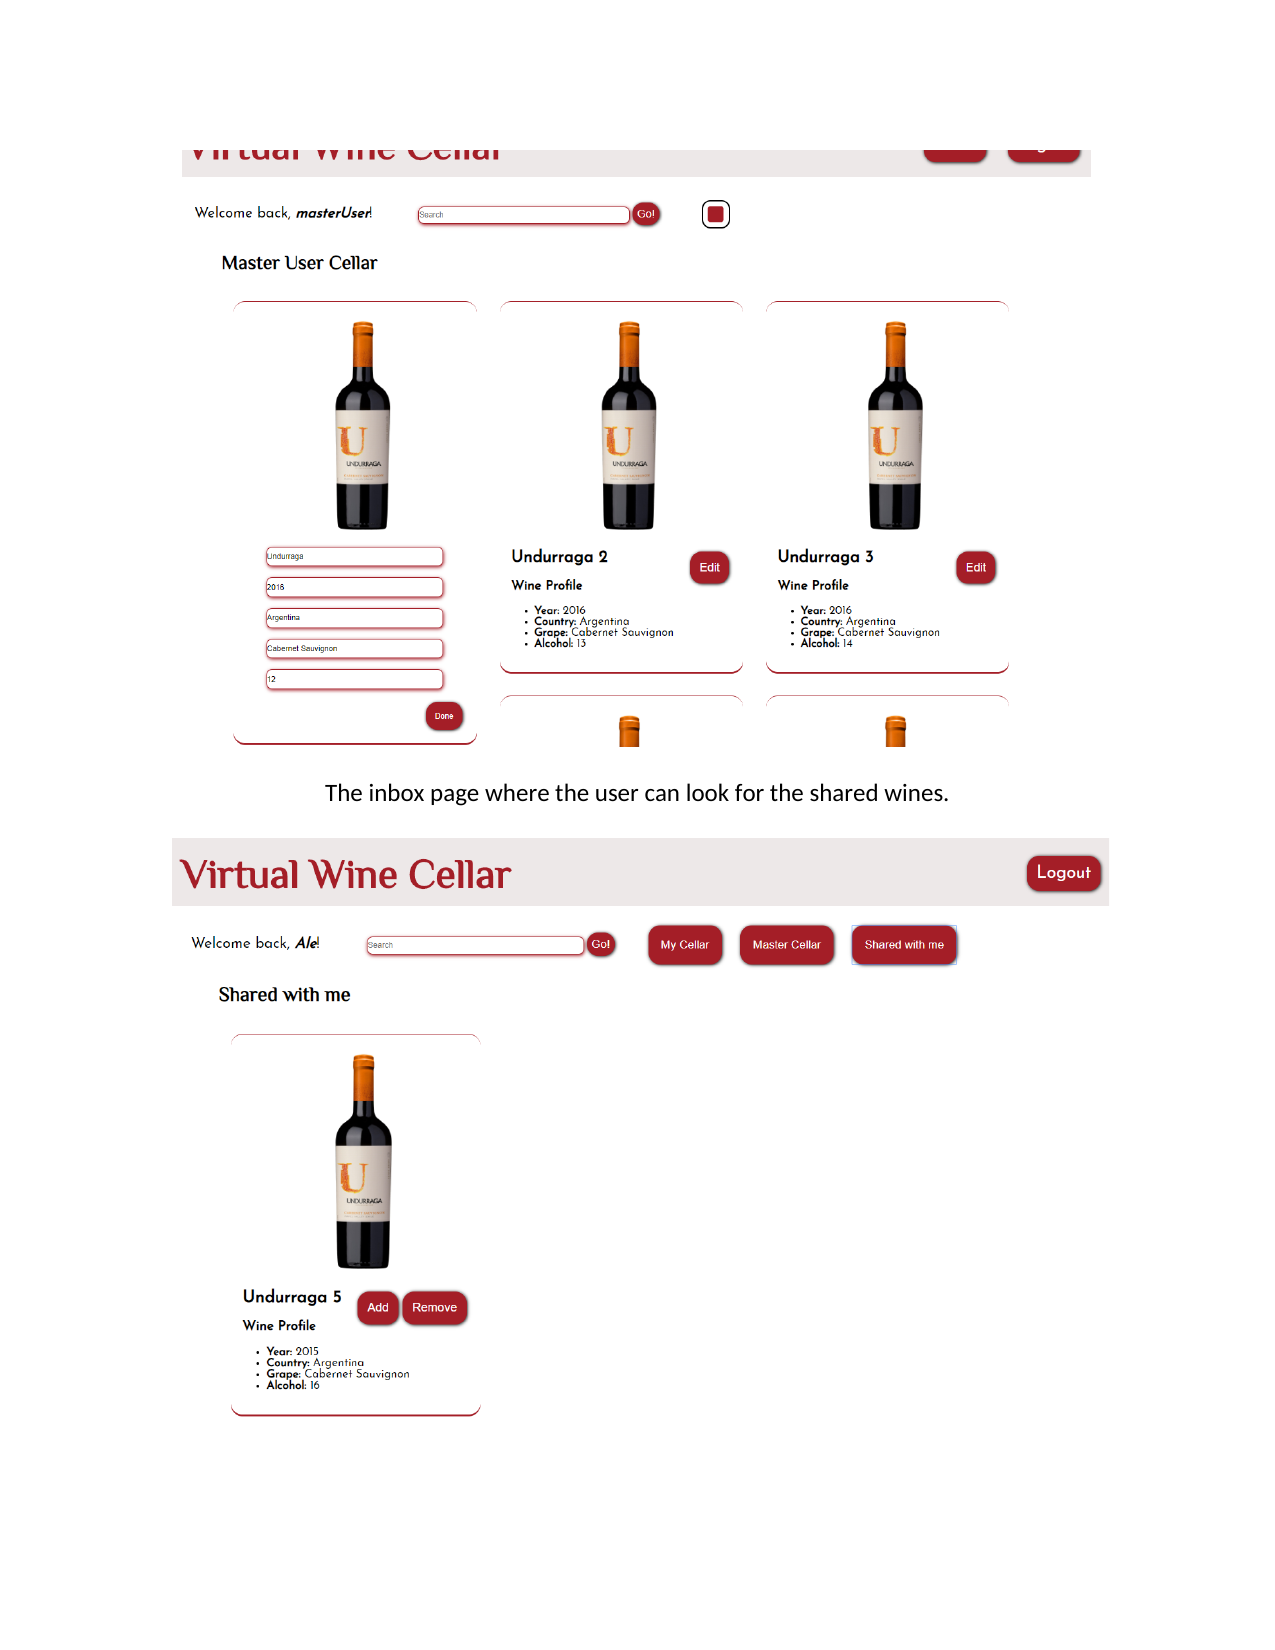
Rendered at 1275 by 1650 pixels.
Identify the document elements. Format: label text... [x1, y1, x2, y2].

text The inbox page where the user can look for the shared wines. [150, 777, 1125, 808]
picture [165, 838, 1110, 1433]
picture [182, 150, 1094, 747]
